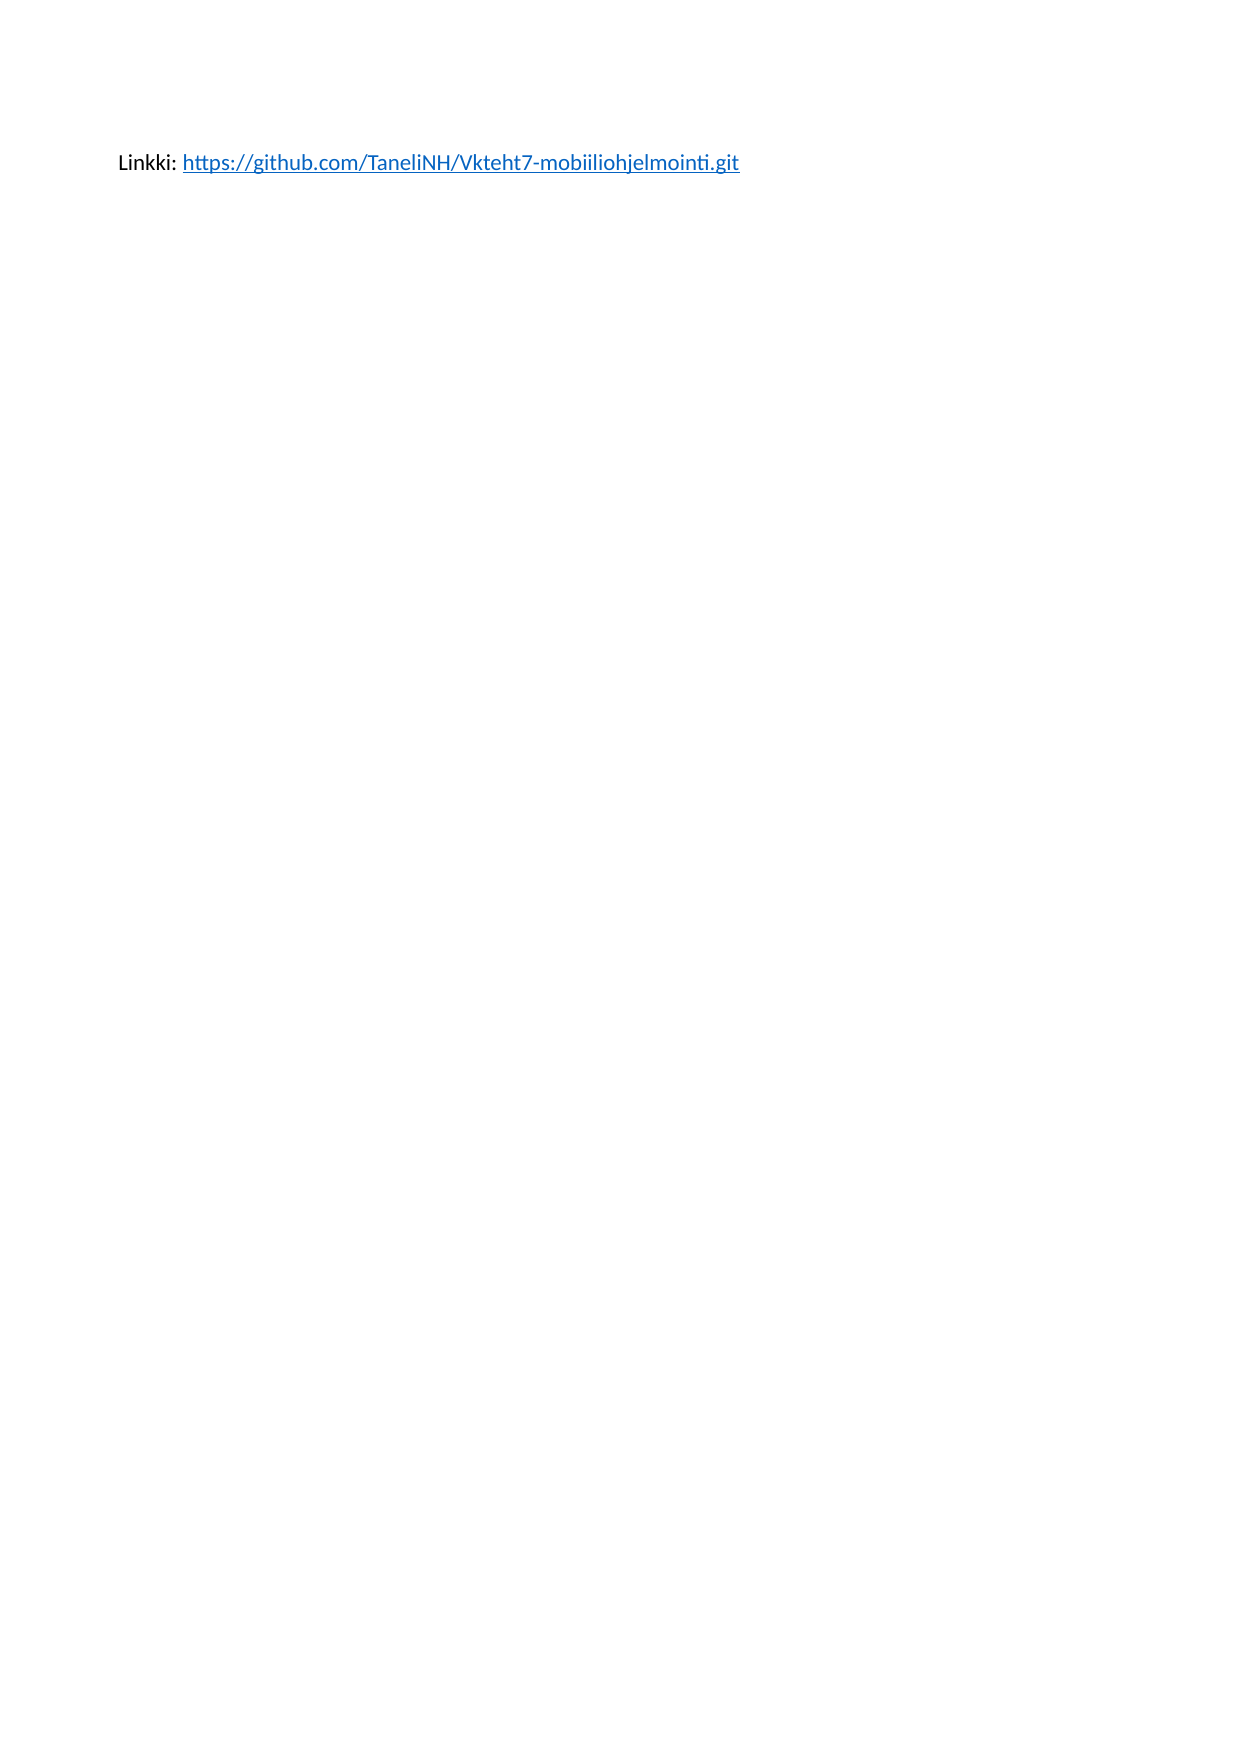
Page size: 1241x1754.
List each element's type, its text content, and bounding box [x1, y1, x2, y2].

text Linkki: https://github.com/TaneliNH/Vkteht7-mobiiliohjelmointi.git [118, 148, 1122, 176]
